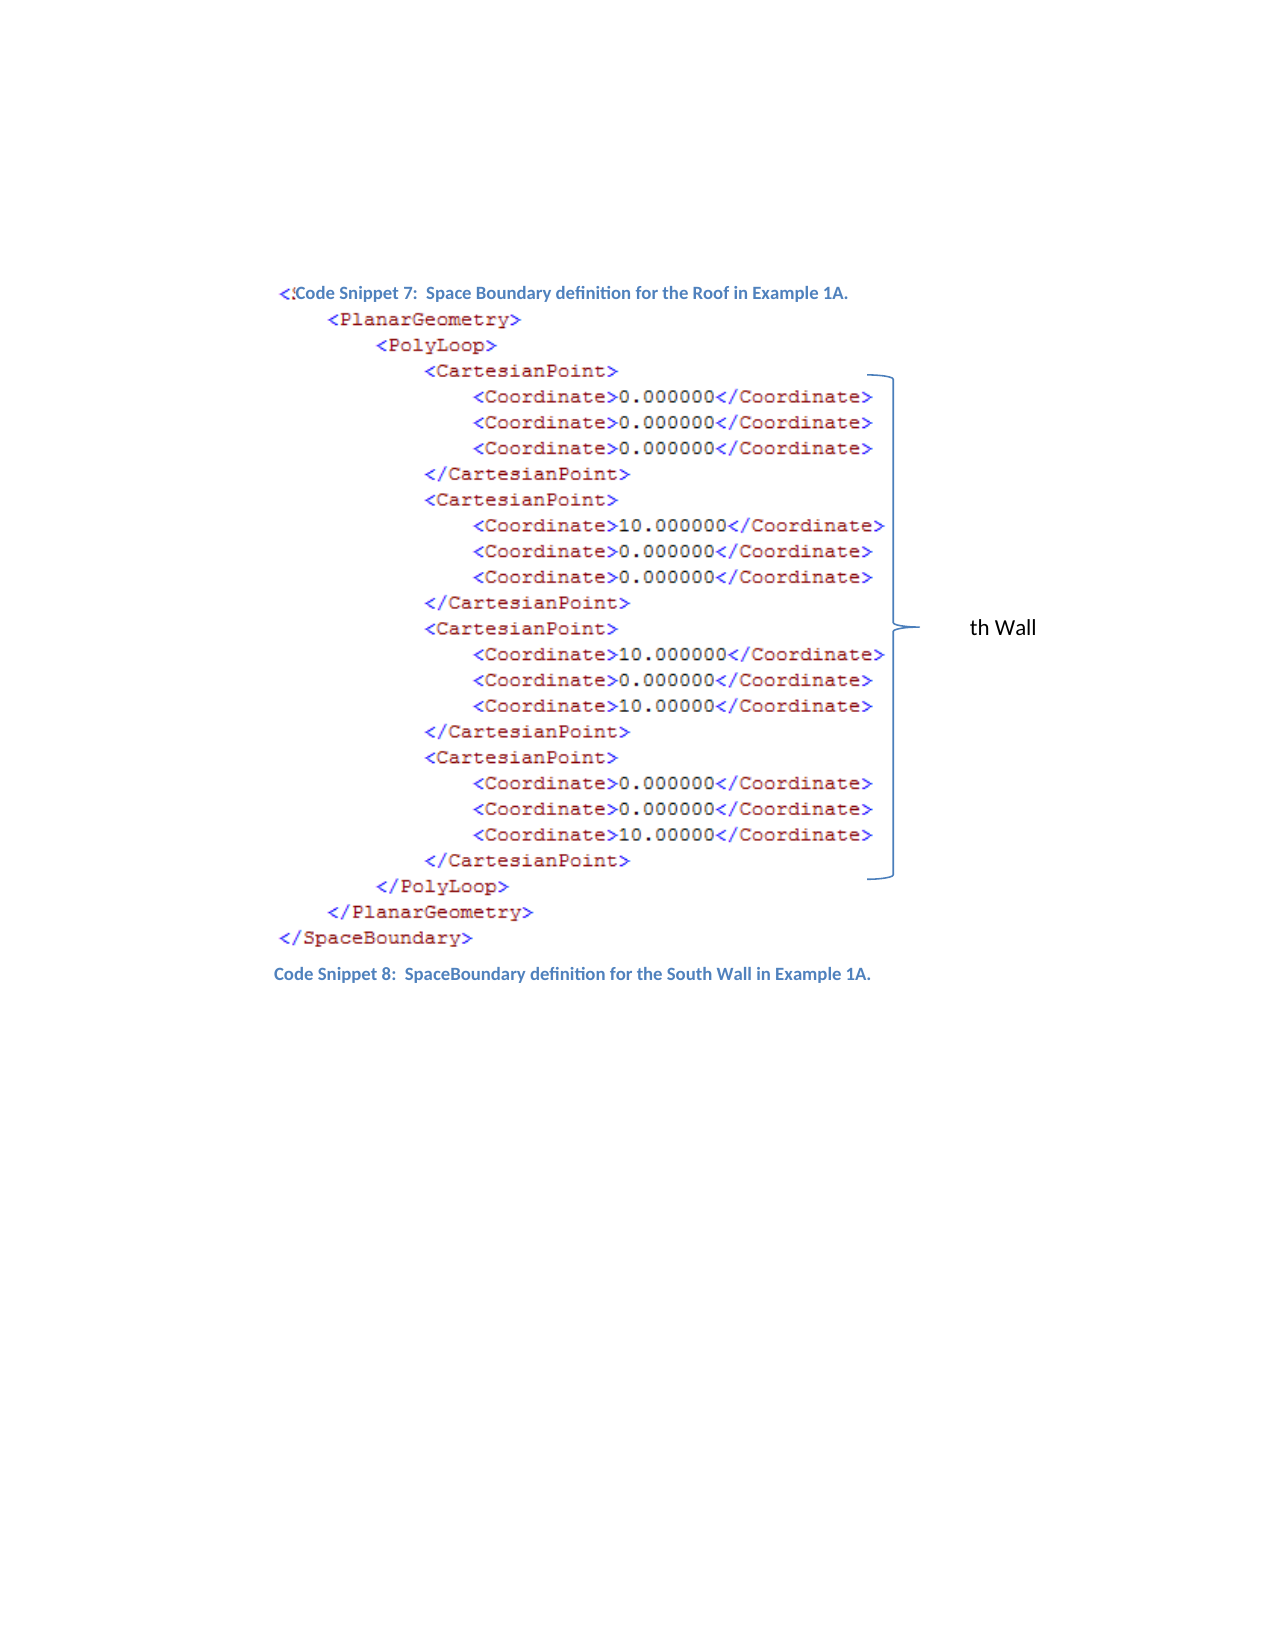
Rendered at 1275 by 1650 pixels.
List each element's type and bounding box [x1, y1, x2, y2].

picture [273, 280, 970, 950]
